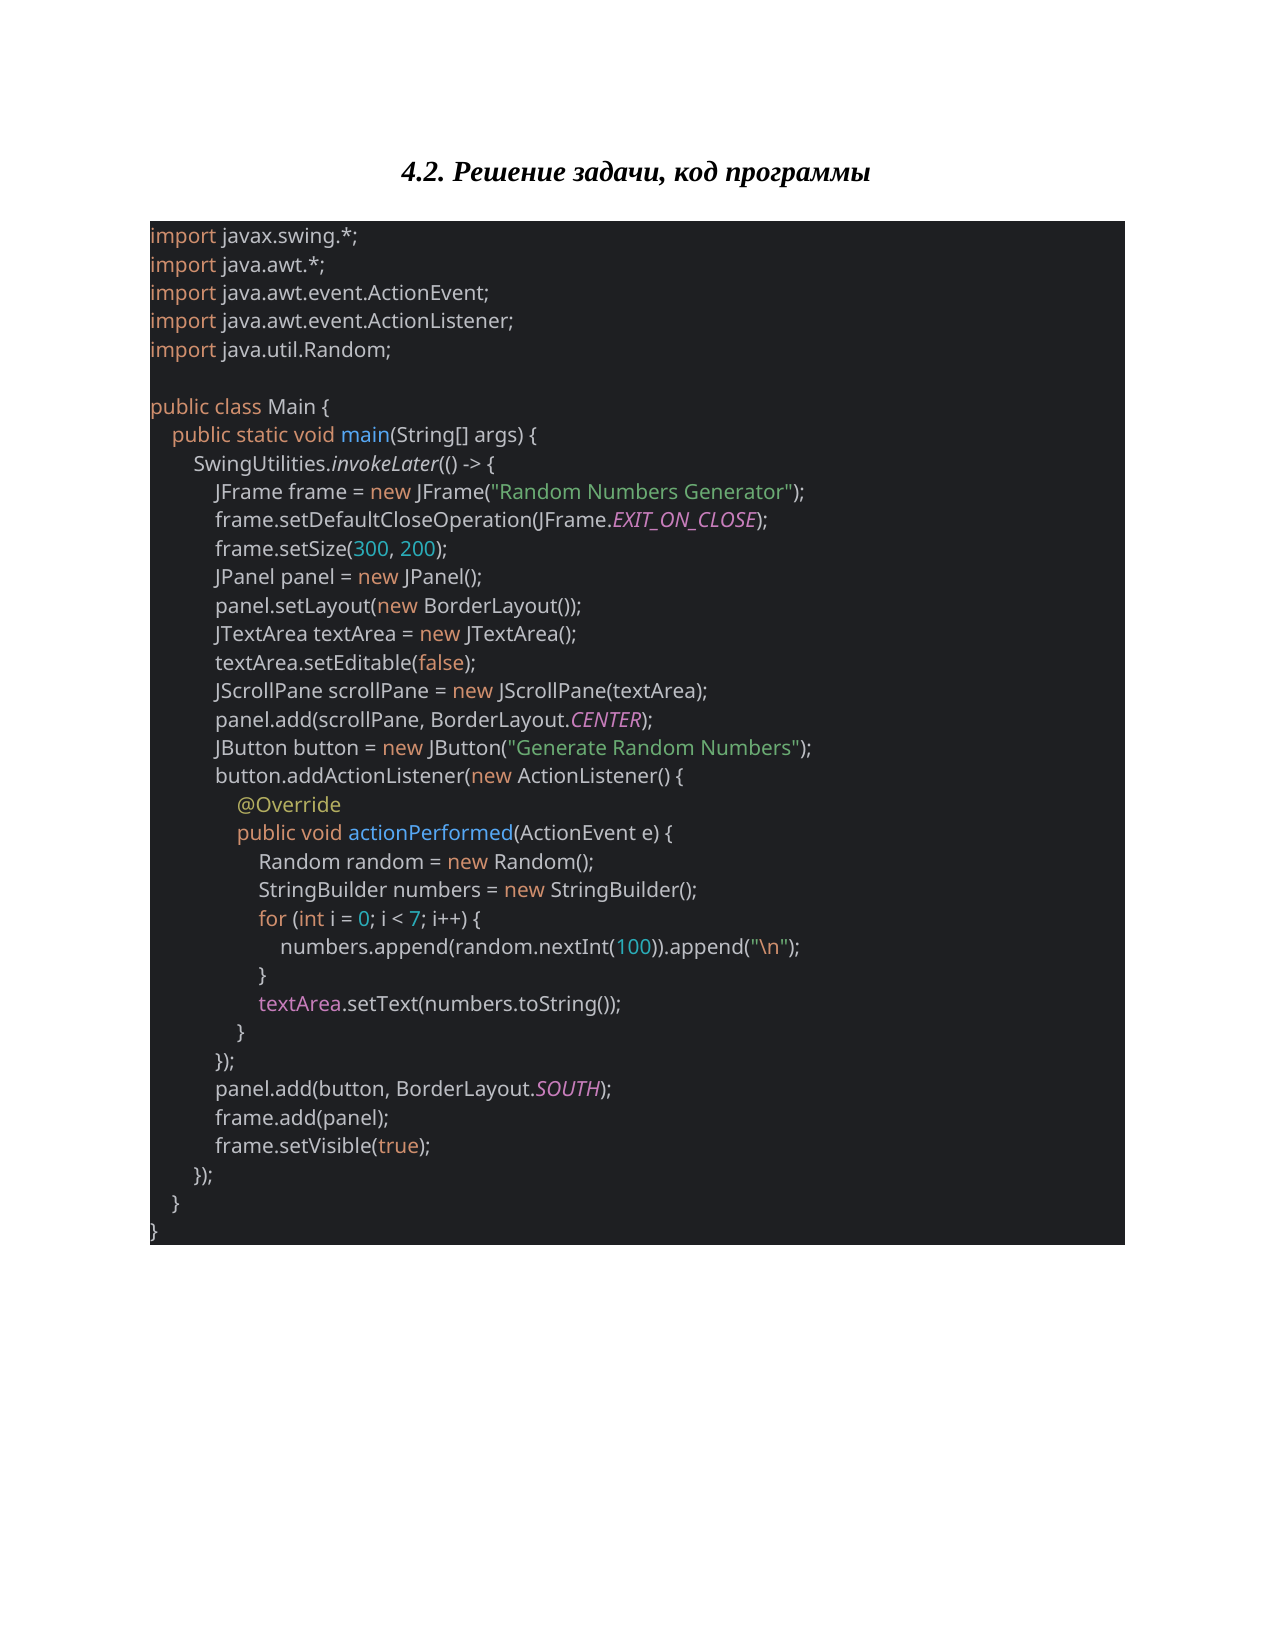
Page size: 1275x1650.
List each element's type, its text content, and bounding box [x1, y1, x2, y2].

text import javax.swing.*; import java.awt.*; import java.awt.event.ActionEvent; import java.awt.event.ActionListener; import java.util.Random; public class Main { public static void main(String[] args) { SwingUtilities.invokeLater(() -> { JFrame frame = new JFrame("Random Numbers Generator"); frame.setDefaultCloseOperation(JFrame.EXIT_ON_CLOSE); frame.setSize(300, 200); JPanel panel = new JPanel(); panel.setLayout(new BorderLayout()); JTextArea textArea = new JTextArea(); textArea.setEditable(false); JScrollPane scrollPane = new JScrollPane(textArea); panel.add(scrollPane, BorderLayout.CENTER); JButton button = new JButton("Generate Random Numbers"); button.addActionListener(new ActionListener() { @Override public void actionPerformed(ActionEvent e) { Random random = new Random(); StringBuilder numbers = new StringBuilder(); for (int i = 0; i < 7; i++) { numbers.append(random.nextInt(100)).append("\n"); } textArea.setText(numbers.toString()); } }); panel.add(button, BorderLayout.SOUTH); frame.add(panel); frame.setVisible(true); }); } } [150, 221, 1125, 1245]
subtitle 4.2. Решение задачи, код программы [150, 154, 1125, 188]
